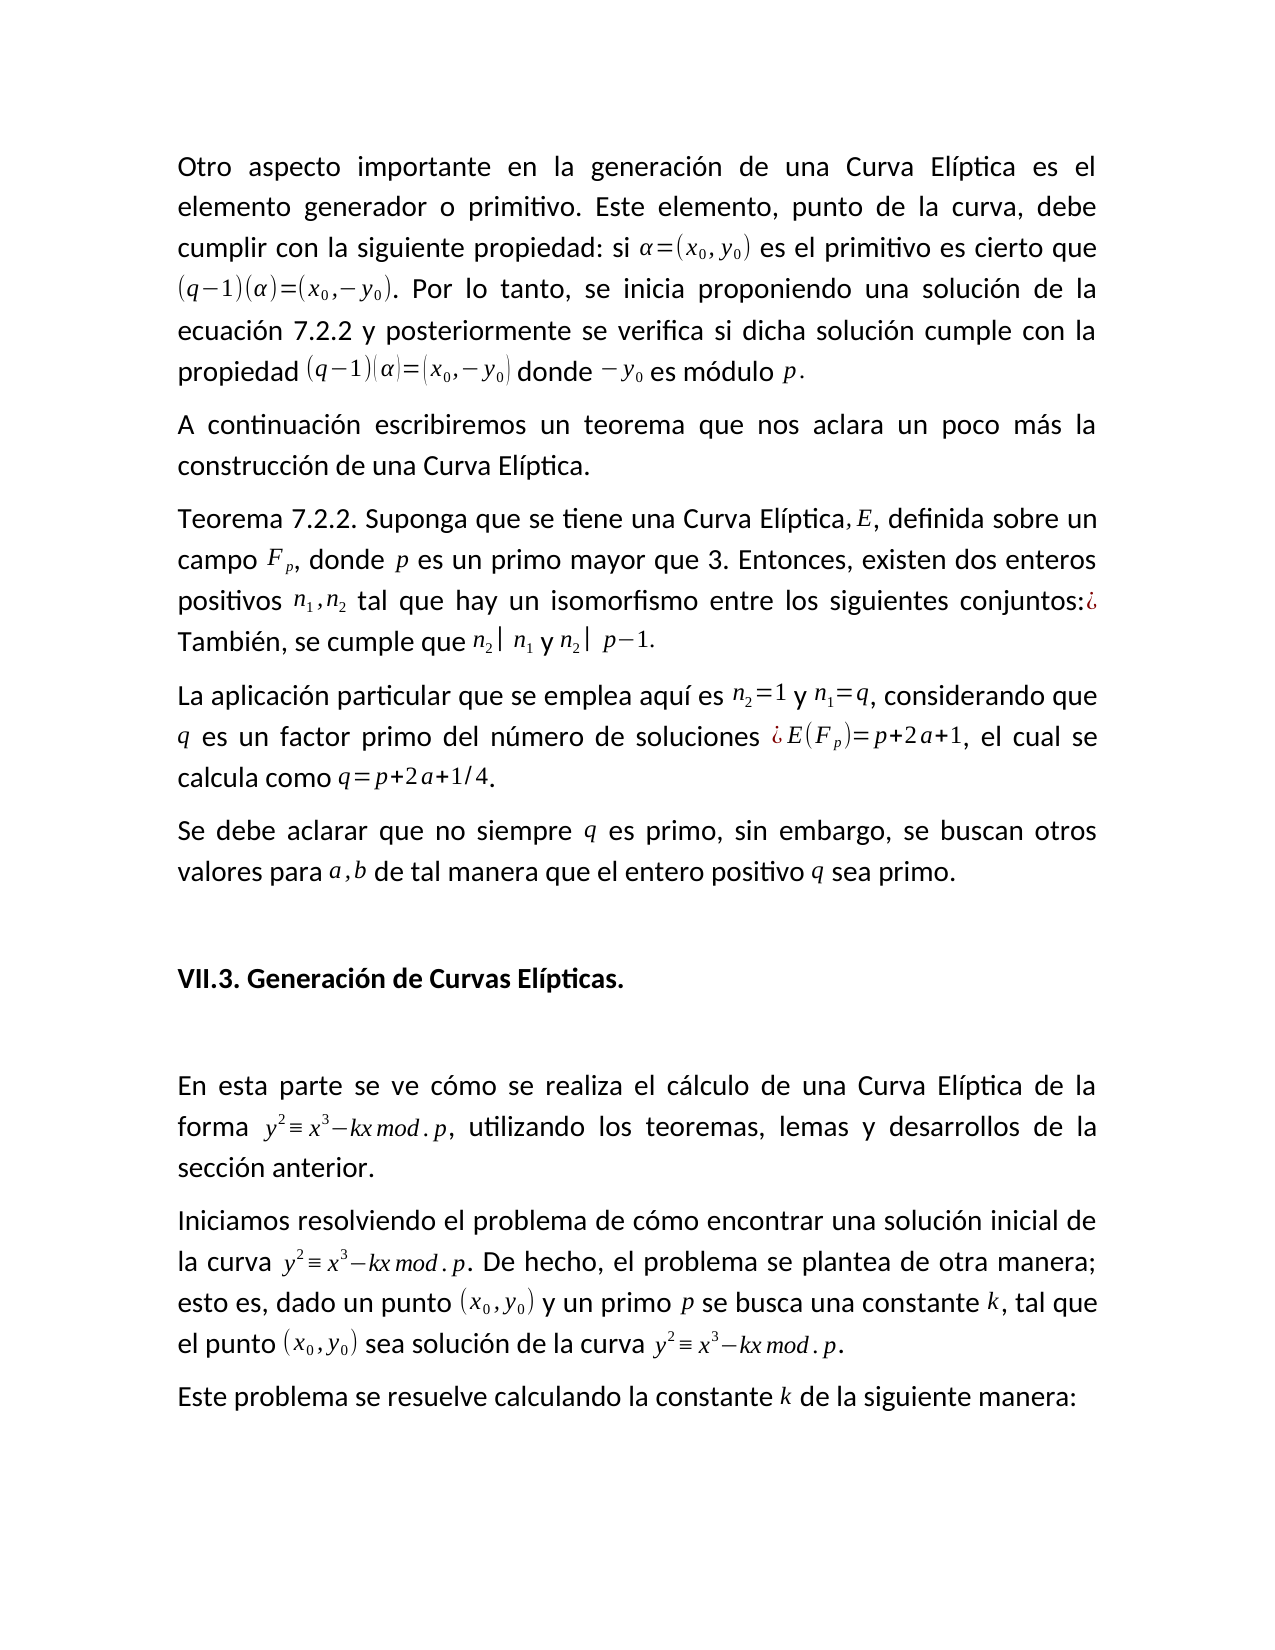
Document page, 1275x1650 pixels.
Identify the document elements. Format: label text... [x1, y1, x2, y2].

text Teorema 7.2.2. Suponga que se tiene una Curva Elíptica, definida sobre un campo , donde es un primo mayor que 3. Entonces, existen dos enteros positivos tal que hay un isomorfismo entre los siguientes conjuntos: También, se cumple que y [177, 501, 1098, 659]
text Este problema se resuelve calculando la constante de la siguiente manera: [177, 1378, 1098, 1414]
text VII.3. Generación de Curvas Elípticas. [177, 960, 1098, 996]
text La aplicación particular que se emplea aquí es y , considerando que es un factor primo del número de soluciones , el cual se calcula como . [177, 677, 1098, 794]
text Se debe aclarar que no siempre es primo, sin embargo, se buscan otros valores para de tal manera que el entero positivo sea primo. [177, 812, 1098, 889]
text Otro aspecto importante en la generación de una Curva Elíptica es el elemento generador o primitivo. Este elemento, punto de la curva, debe cumplir con la siguiente propiedad: si es el primitivo es cierto que . Por lo tanto, se inicia proponiendo una solución de la ecuación 7.2.2 y posteriormente se verifica si dicha solución cumple con la propiedad donde es módulo [177, 148, 1098, 388]
text Iniciamos resolviendo el problema de cómo encontrar una solución inicial de la curva . De hecho, el problema se plantea de otra manera; esto es, dado un punto y un primo se busca una constante , tal que el punto sea solución de la curva . [177, 1202, 1098, 1361]
text En esta parte se ve cómo se realiza el cálculo de una Curva Elíptica de la forma , utilizando los teoremas, lemas y desarrollos de la sección anterior. [177, 1067, 1098, 1184]
text A continuación escribiremos un teorema que nos aclara un poco más la construcción de una Curva Elíptica. [177, 406, 1098, 483]
